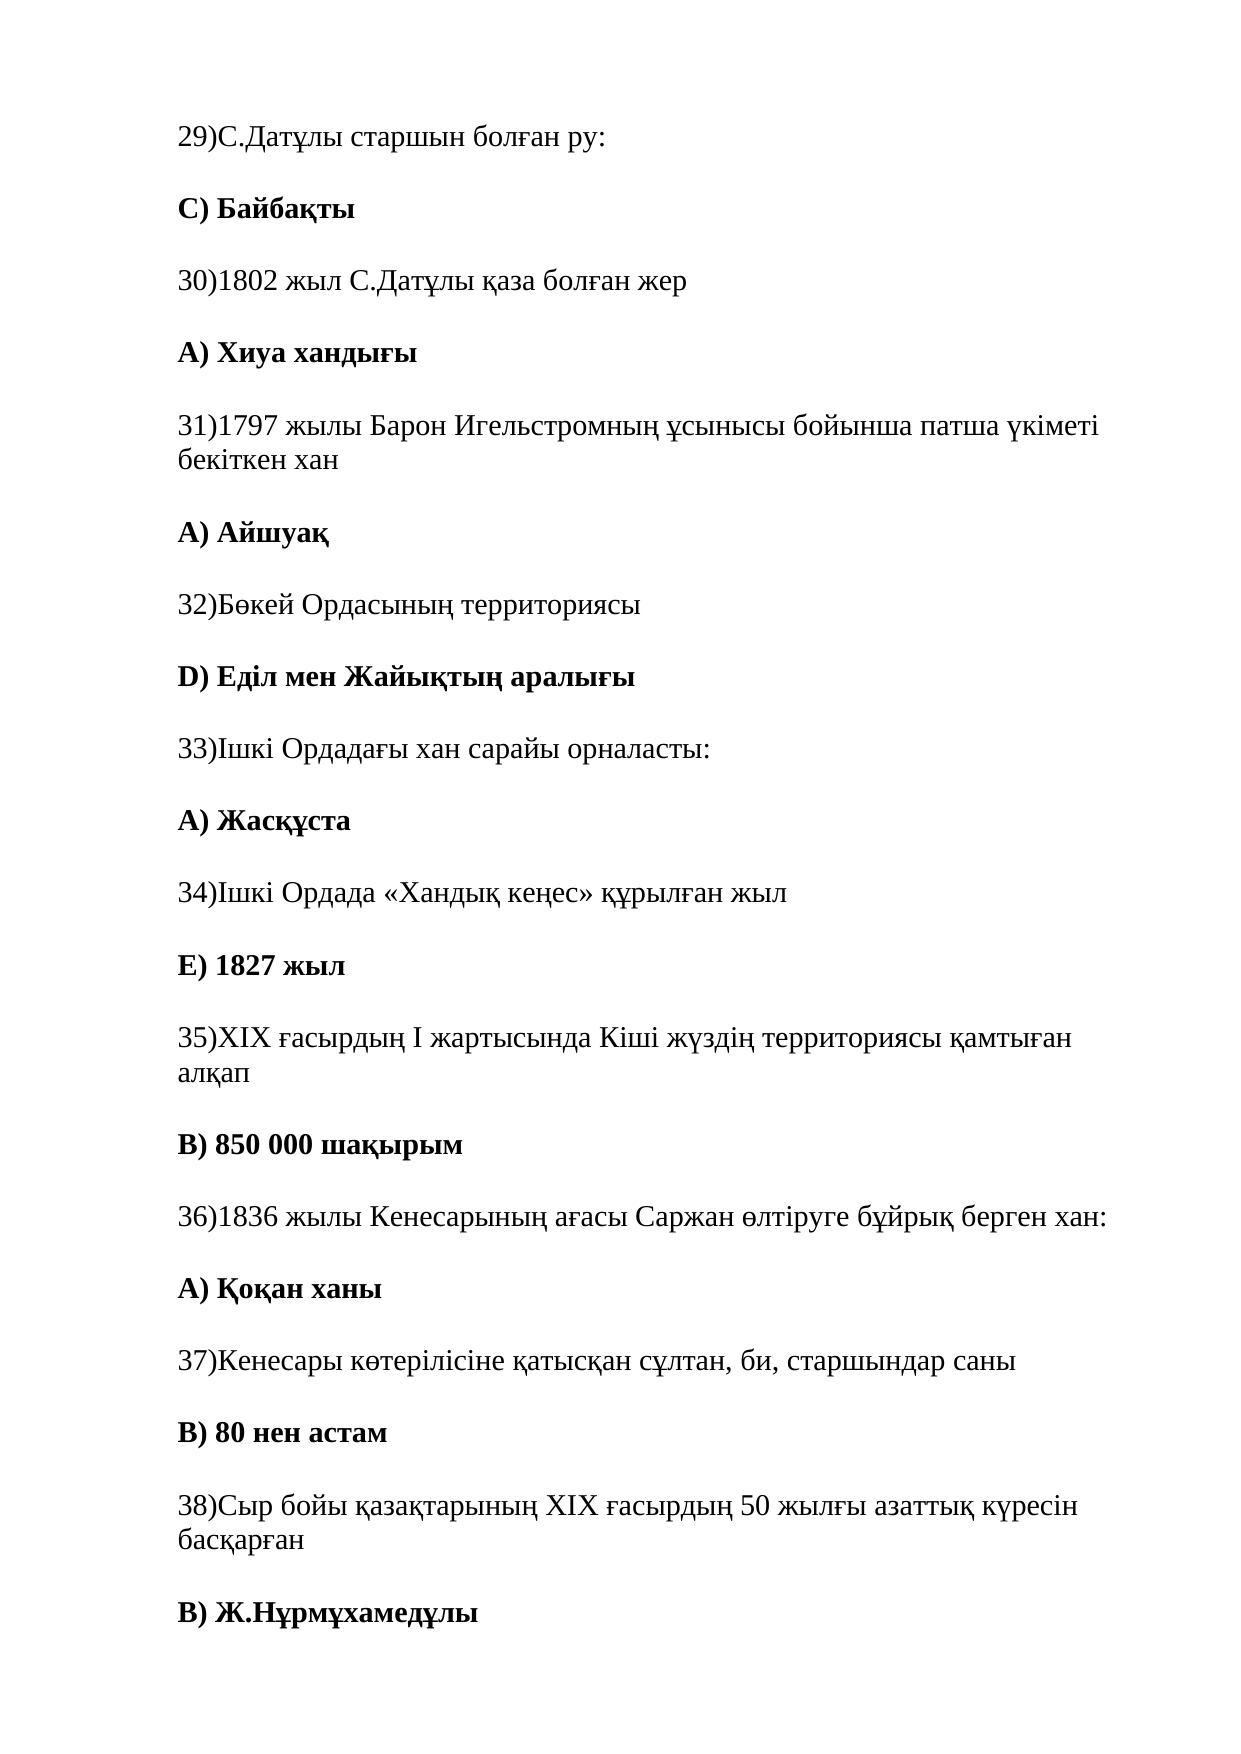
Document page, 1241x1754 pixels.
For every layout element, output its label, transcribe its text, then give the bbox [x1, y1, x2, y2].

text 36)1836 жылы Кенесарының ағасы Саржан өлтіруге бұйрық берген хан: [177, 1198, 1152, 1233]
text А) Қоқан ханы [177, 1270, 1152, 1305]
text 34)Ішкі Ордада «Хандық кеңес» құрылған жыл [177, 875, 1152, 909]
text D) Еділ мен Жайықтың аралығы [177, 658, 1152, 693]
text А) Жасқұста [177, 802, 1152, 837]
text 35)ХІХ ғасырдың І жартысында Кіші жүздің территориясы қамтыған алқап [177, 1019, 1152, 1088]
text 32)Бөкей Ордасының территориясы [177, 586, 1152, 621]
text 29)С.Датұлы старшын болған ру: [177, 118, 1152, 153]
text Е) 1827 жыл [177, 947, 1152, 982]
text В) 850 000 шақырым [177, 1126, 1152, 1161]
text С) Байбақты [177, 190, 1152, 225]
text 30)1802 жыл С.Датұлы қаза болған жер [177, 262, 1152, 297]
text В) Ж.Нұрмұхамедұлы [177, 1594, 1152, 1628]
text 33)Ішкі Ордадағы хан сарайы орналасты: [177, 730, 1152, 765]
text 37)Кенесары көтерілісіне қатысқан сұлтан, би, старшындар саны [177, 1342, 1152, 1377]
text А) Хиуа хандығы [177, 335, 1152, 369]
text 38)Сыр бойы қазақтарының XIX ғасырдың 50 жылғы азаттық күресін басқарған [177, 1487, 1152, 1556]
text А) Айшуақ [177, 514, 1152, 548]
text В) 80 нен астам [177, 1415, 1152, 1449]
text 31)1797 жылы Барон Игельстромның ұсынысы бойынша патша үкіметі бекіткен хан [177, 407, 1152, 476]
